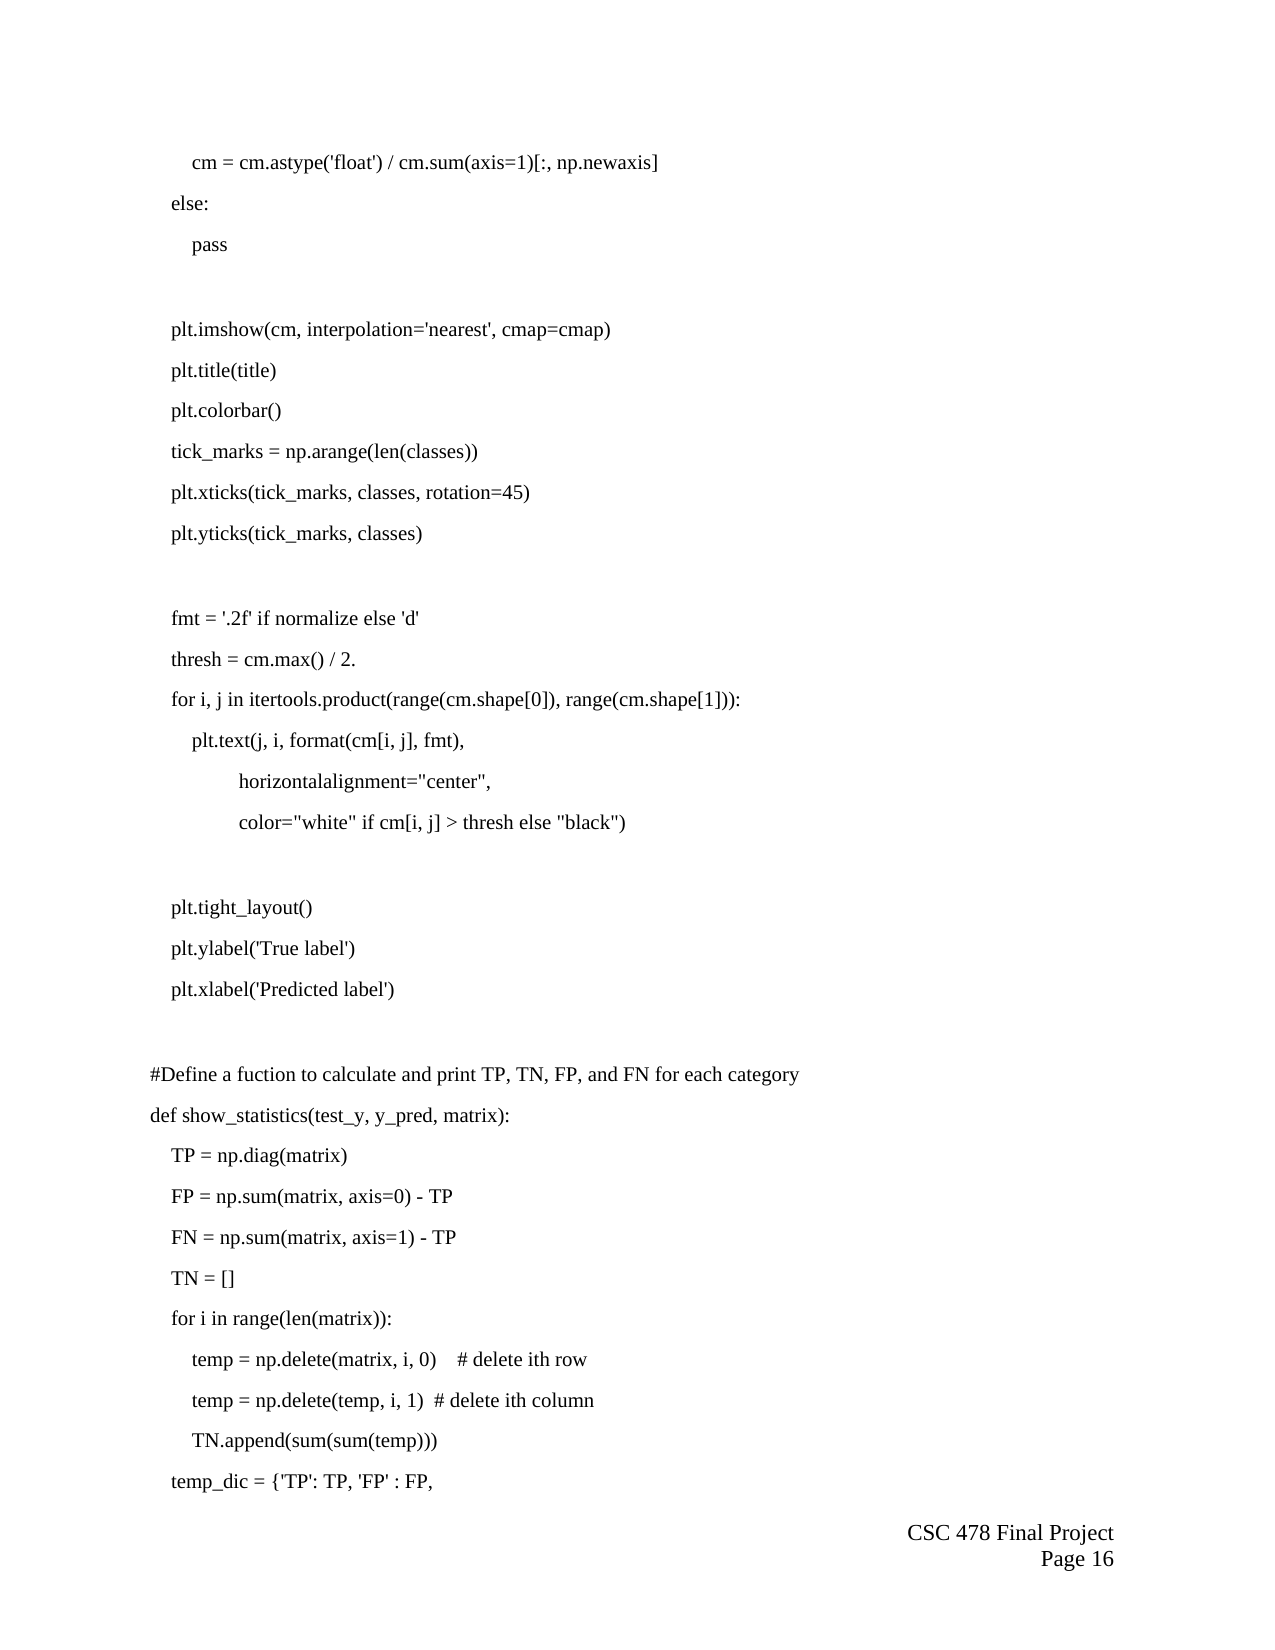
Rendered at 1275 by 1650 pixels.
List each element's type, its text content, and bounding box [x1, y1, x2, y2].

text temp_dic = {'TP': TP, 'FP' : FP, [150, 1469, 1125, 1493]
text TP = np.diag(matrix) [150, 1143, 1125, 1167]
text FP = np.sum(matrix, axis=0) - TP [150, 1184, 1125, 1208]
text plt.tight_layout() [150, 895, 1125, 919]
text plt.ylabel('True label') [150, 936, 1125, 960]
text plt.xticks(tick_marks, classes, rotation=45) [150, 480, 1125, 504]
text for i, j in itertools.product(range(cm.shape[0]), range(cm.shape[1])): [150, 687, 1125, 711]
text for i in range(len(matrix)): [150, 1306, 1125, 1330]
text TN.append(sum(sum(temp))) [150, 1428, 1125, 1452]
text temp = np.delete(temp, i, 1) # delete ith column [150, 1388, 1125, 1412]
text plt.yticks(tick_marks, classes) [150, 521, 1125, 544]
text plt.text(j, i, format(cm[i, j], fmt), [150, 728, 1125, 752]
text fmt = '.2f' if normalize else 'd' [150, 606, 1125, 630]
text temp = np.delete(matrix, i, 0) # delete ith row [150, 1347, 1125, 1371]
text plt.colorbar() [150, 398, 1125, 422]
text #Define a fuction to calculate and print TP, TN, FP, and FN for each category [150, 1062, 1125, 1086]
text horizontalalignment="center", [150, 769, 1125, 793]
text color="white" if cm[i, j] > thresh else "black") [150, 809, 1125, 834]
text def show_statistics(test_y, y_pred, matrix): [150, 1103, 1125, 1127]
text tick_marks = np.arange(len(classes)) [150, 439, 1125, 463]
text plt.imshow(cm, interpolation='nearest', cmap=cmap) [150, 317, 1125, 341]
text cm = cm.astype('float') / cm.sum(axis=1)[:, np.newaxis] [150, 150, 1125, 174]
text TN = [] [150, 1266, 1125, 1289]
text else: [150, 191, 1125, 215]
text plt.xlabel('Predicted label') [150, 976, 1125, 1001]
text thresh = cm.max() / 2. [150, 647, 1125, 671]
text FN = np.sum(matrix, axis=1) - TP [150, 1225, 1125, 1249]
text pass [150, 231, 1125, 256]
text plt.title(title) [150, 358, 1125, 382]
